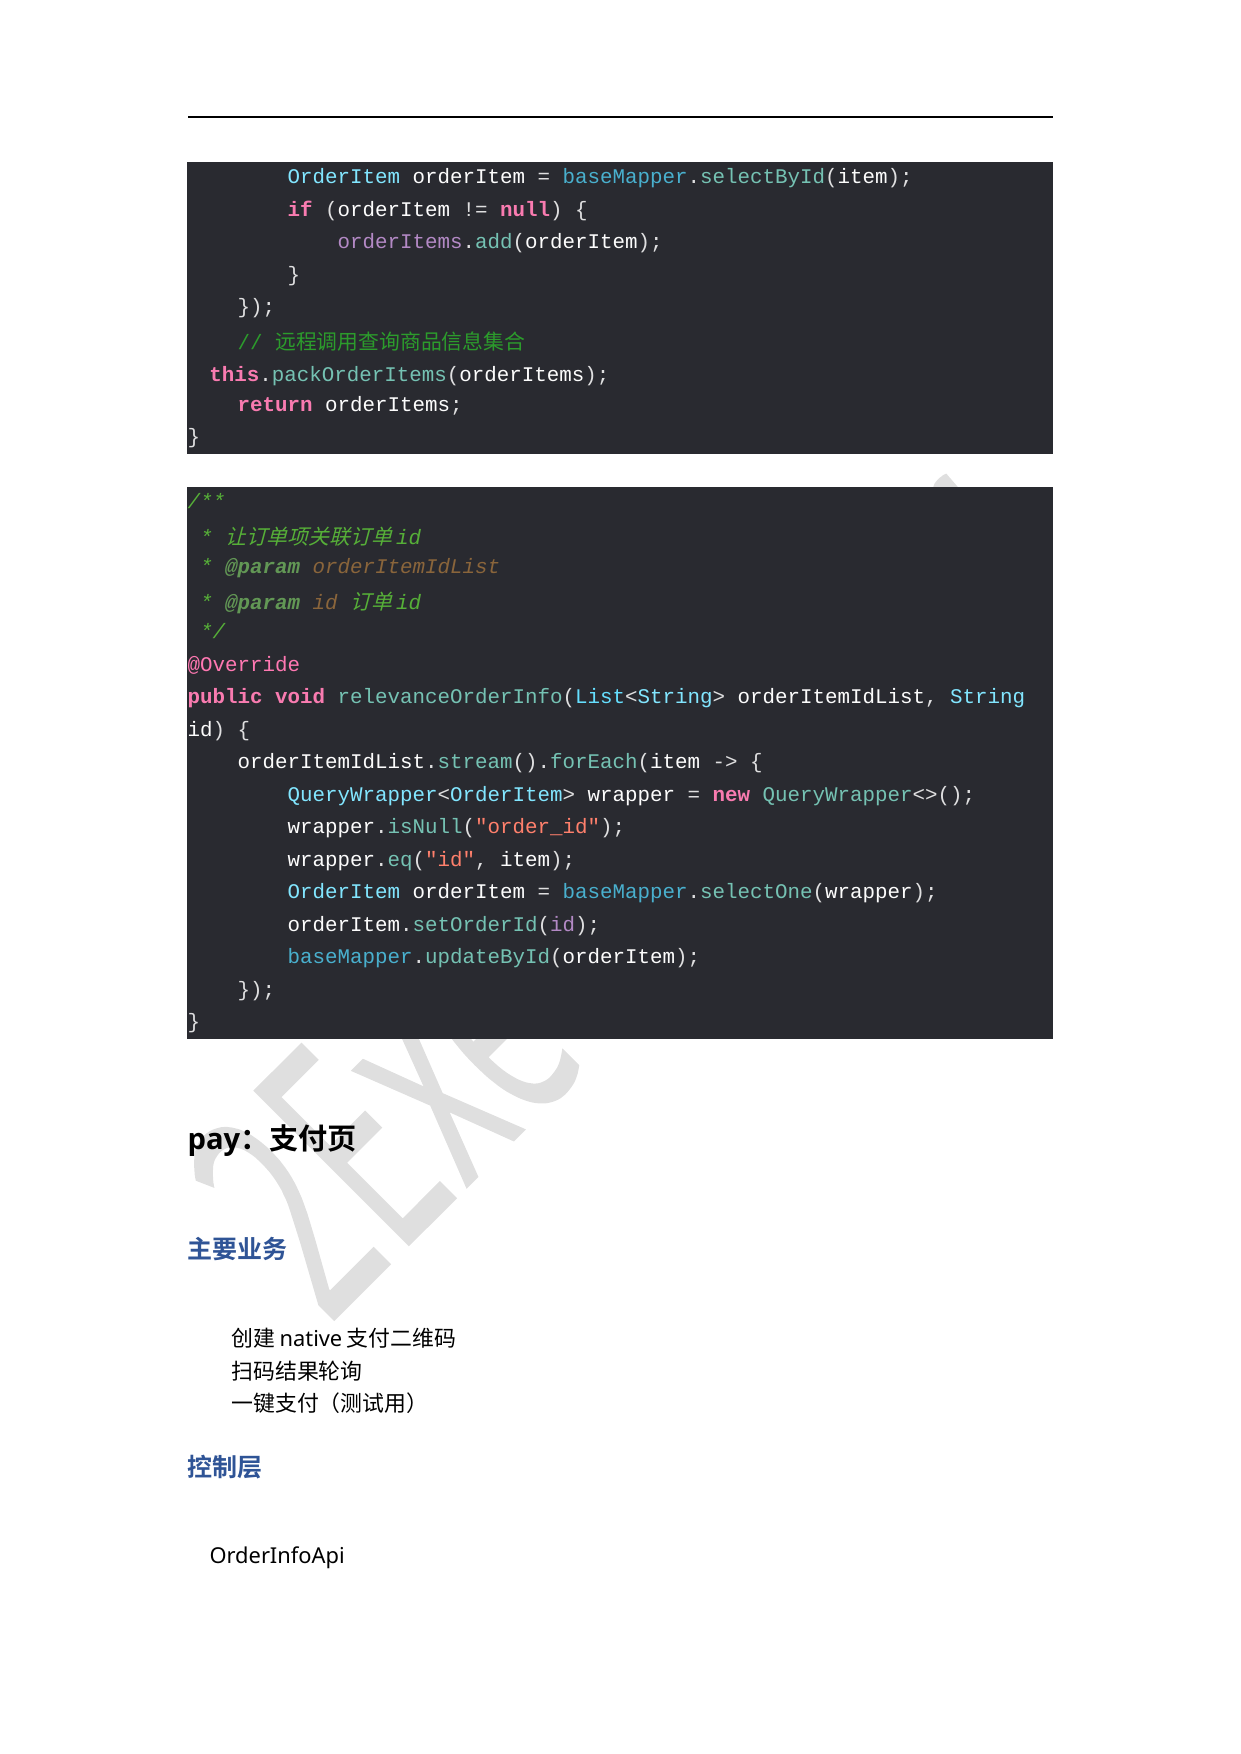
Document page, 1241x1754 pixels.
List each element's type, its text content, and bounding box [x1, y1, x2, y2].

text 创建native支付二维码 [187, 1321, 1053, 1353]
text /** * 让订单项关联订单id * @param orderItemIdList * @param id 订单id */ @Override public void relevanceOrderInfo(List<String> orderItemIdList, String id) { orderItemIdList.stream().forEach(item -> { QueryWrapper<OrderItem> wrapper = new QueryWrapper<>(); wrapper.isNull("order_id"); wrapper.eq("id", item); OrderItem orderItem = baseMapper.selectOne(wrapper); orderItem.setOrderId(id); baseMapper.updateById(orderItem); }); } [187, 487, 1053, 1039]
text 控制层 [187, 1433, 1053, 1498]
text 扫码结果轮询 [187, 1353, 1053, 1386]
text OrderInfoApi [187, 1539, 1053, 1572]
text 一键支付（测试用） [187, 1386, 1053, 1418]
text pay：支付页 [187, 1104, 1053, 1169]
text 主要业务 [187, 1215, 1053, 1280]
